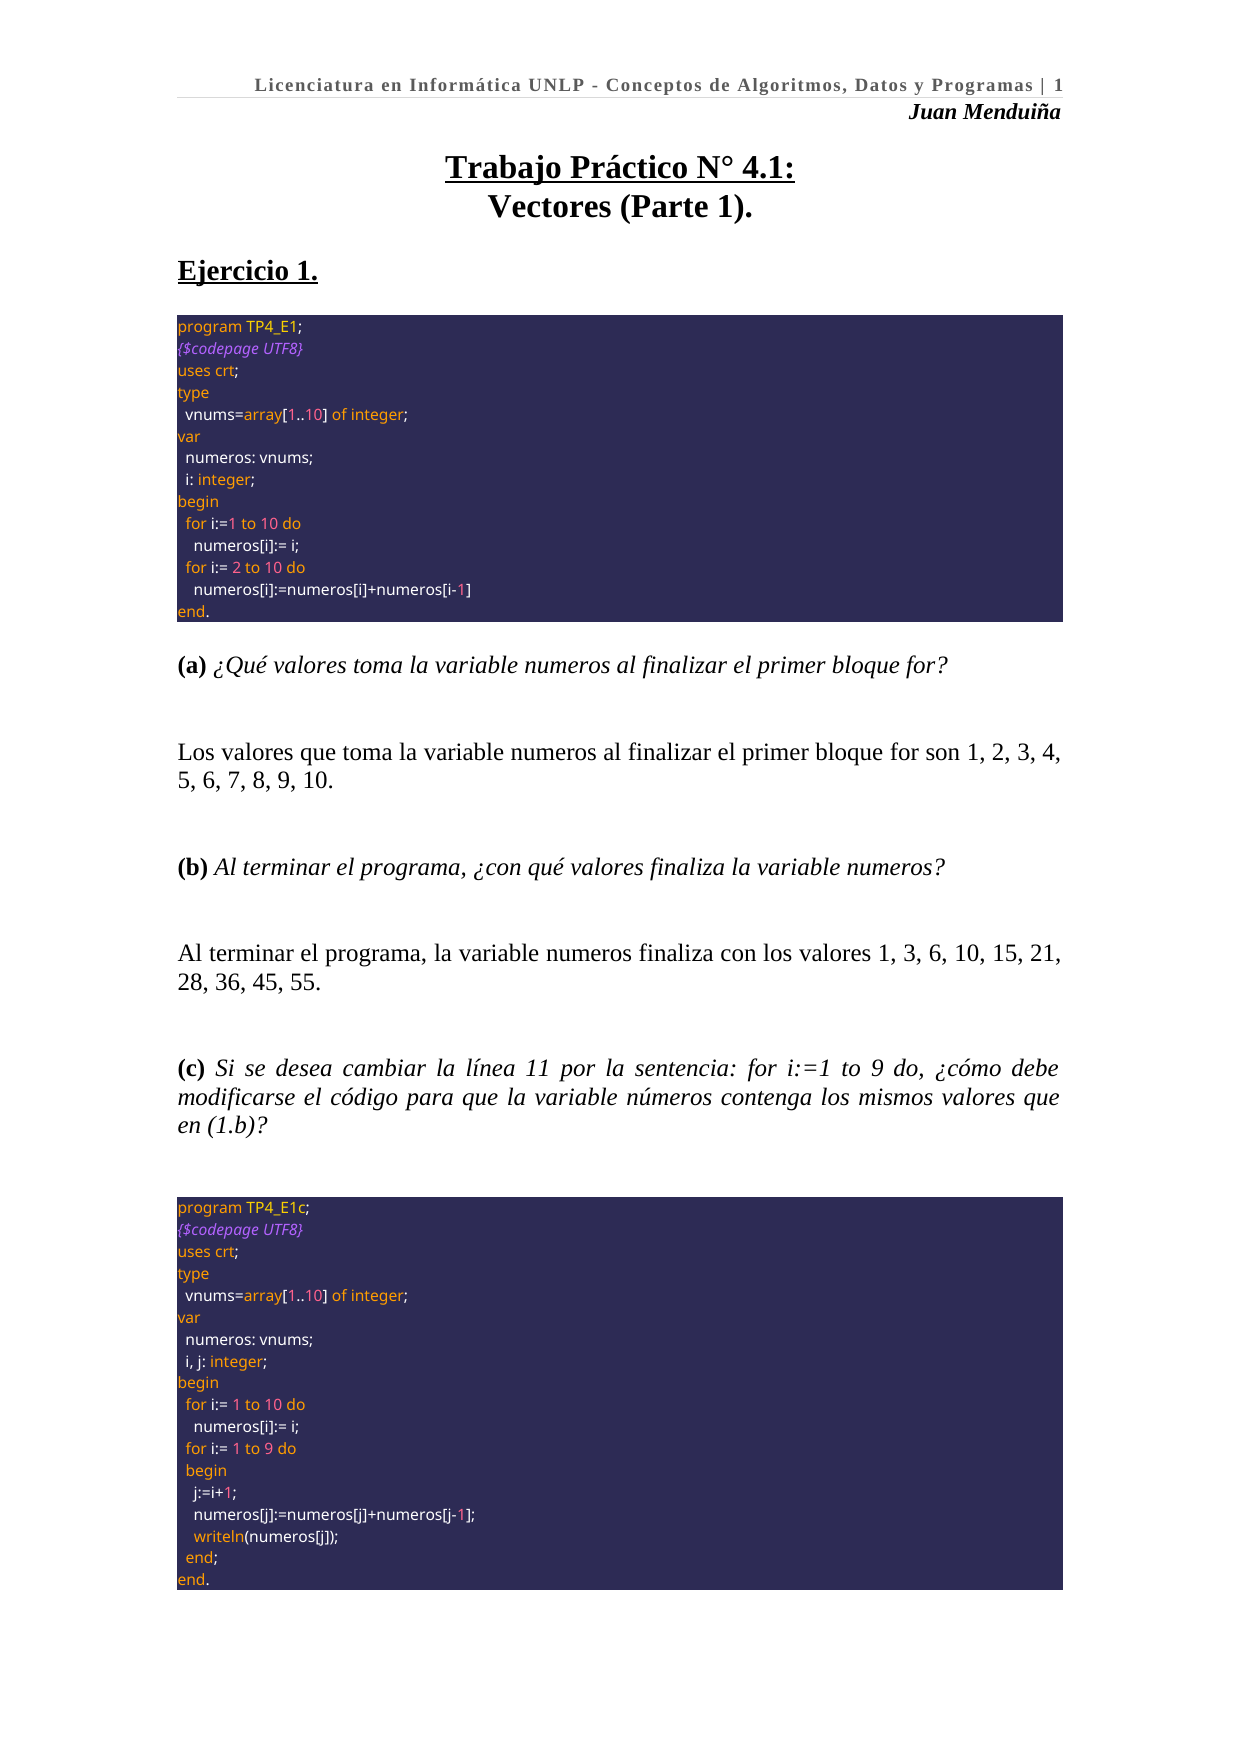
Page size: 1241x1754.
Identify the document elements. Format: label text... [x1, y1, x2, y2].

text numeros[i]:= i; [177, 534, 1063, 556]
text for i:= 1 to 10 do [177, 1393, 1063, 1415]
text end. [177, 1568, 1063, 1590]
text end; [177, 1547, 1063, 1568]
text Ejercicio 1. [177, 253, 1063, 287]
text vnums=array[1..10] of integer; [177, 403, 1063, 425]
text i, j: integer; [177, 1350, 1063, 1372]
text uses crt; [177, 359, 1063, 381]
text vnums=array[1..10] of integer; [177, 1284, 1063, 1306]
text uses crt; [177, 1240, 1063, 1262]
text program TP4_E1; [177, 315, 1063, 337]
text begin [177, 490, 1063, 512]
text i: integer; [177, 468, 1063, 490]
text numeros: vnums; [177, 1328, 1063, 1350]
text numeros[j]:=numeros[j]+numeros[j-1]; [177, 1503, 1063, 1525]
text numeros[i]:=numeros[i]+numeros[i-1] [177, 578, 1063, 600]
text for i:=1 to 10 do [177, 512, 1063, 534]
text numeros[i]:= i; [177, 1415, 1063, 1437]
text program TP4_E1c; [177, 1197, 1063, 1218]
text begin [177, 1459, 1063, 1481]
text j:=i+1; [177, 1481, 1063, 1503]
text (a) ¿Qué valores toma la variable numeros al finalizar el primer bloque for? [177, 650, 1063, 679]
text Vectores (Parte 1). [177, 186, 1063, 224]
text numeros: vnums; [177, 447, 1063, 468]
text type [177, 381, 1063, 403]
text type [177, 1262, 1063, 1284]
text for i:= 2 to 10 do [177, 556, 1063, 578]
text writeln(numeros[j]); [177, 1525, 1063, 1547]
text for i:= 1 to 9 do [177, 1437, 1063, 1459]
text var [177, 1306, 1063, 1328]
text begin [177, 1372, 1063, 1393]
text Los valores que toma la variable numeros al finalizar el primer bloque for son 1, 2, 3, 4, 5, 6, 7, 8, 9, 10. [177, 737, 1063, 794]
text {$codepage UTF8} [177, 337, 1063, 359]
text end. [177, 600, 1063, 622]
text var [177, 425, 1063, 447]
text {$codepage UTF8} [177, 1218, 1063, 1240]
text Al terminar el programa, la variable numeros finaliza con los valores 1, 3, 6, 10, 15, 21, 28, 36, 45, 55. [177, 938, 1063, 995]
text (c) Si se desea cambiar la línea 11 por la sentencia: for i:=1 to 9 do, ¿cómo debe modificarse el código para que la variable números contenga los mismos valores que en (1.b)? [177, 1053, 1063, 1139]
text (b) Al terminar el programa, ¿con qué valores finaliza la variable numeros? [177, 852, 1063, 880]
text Trabajo Práctico N° 4.1: [177, 148, 1063, 186]
